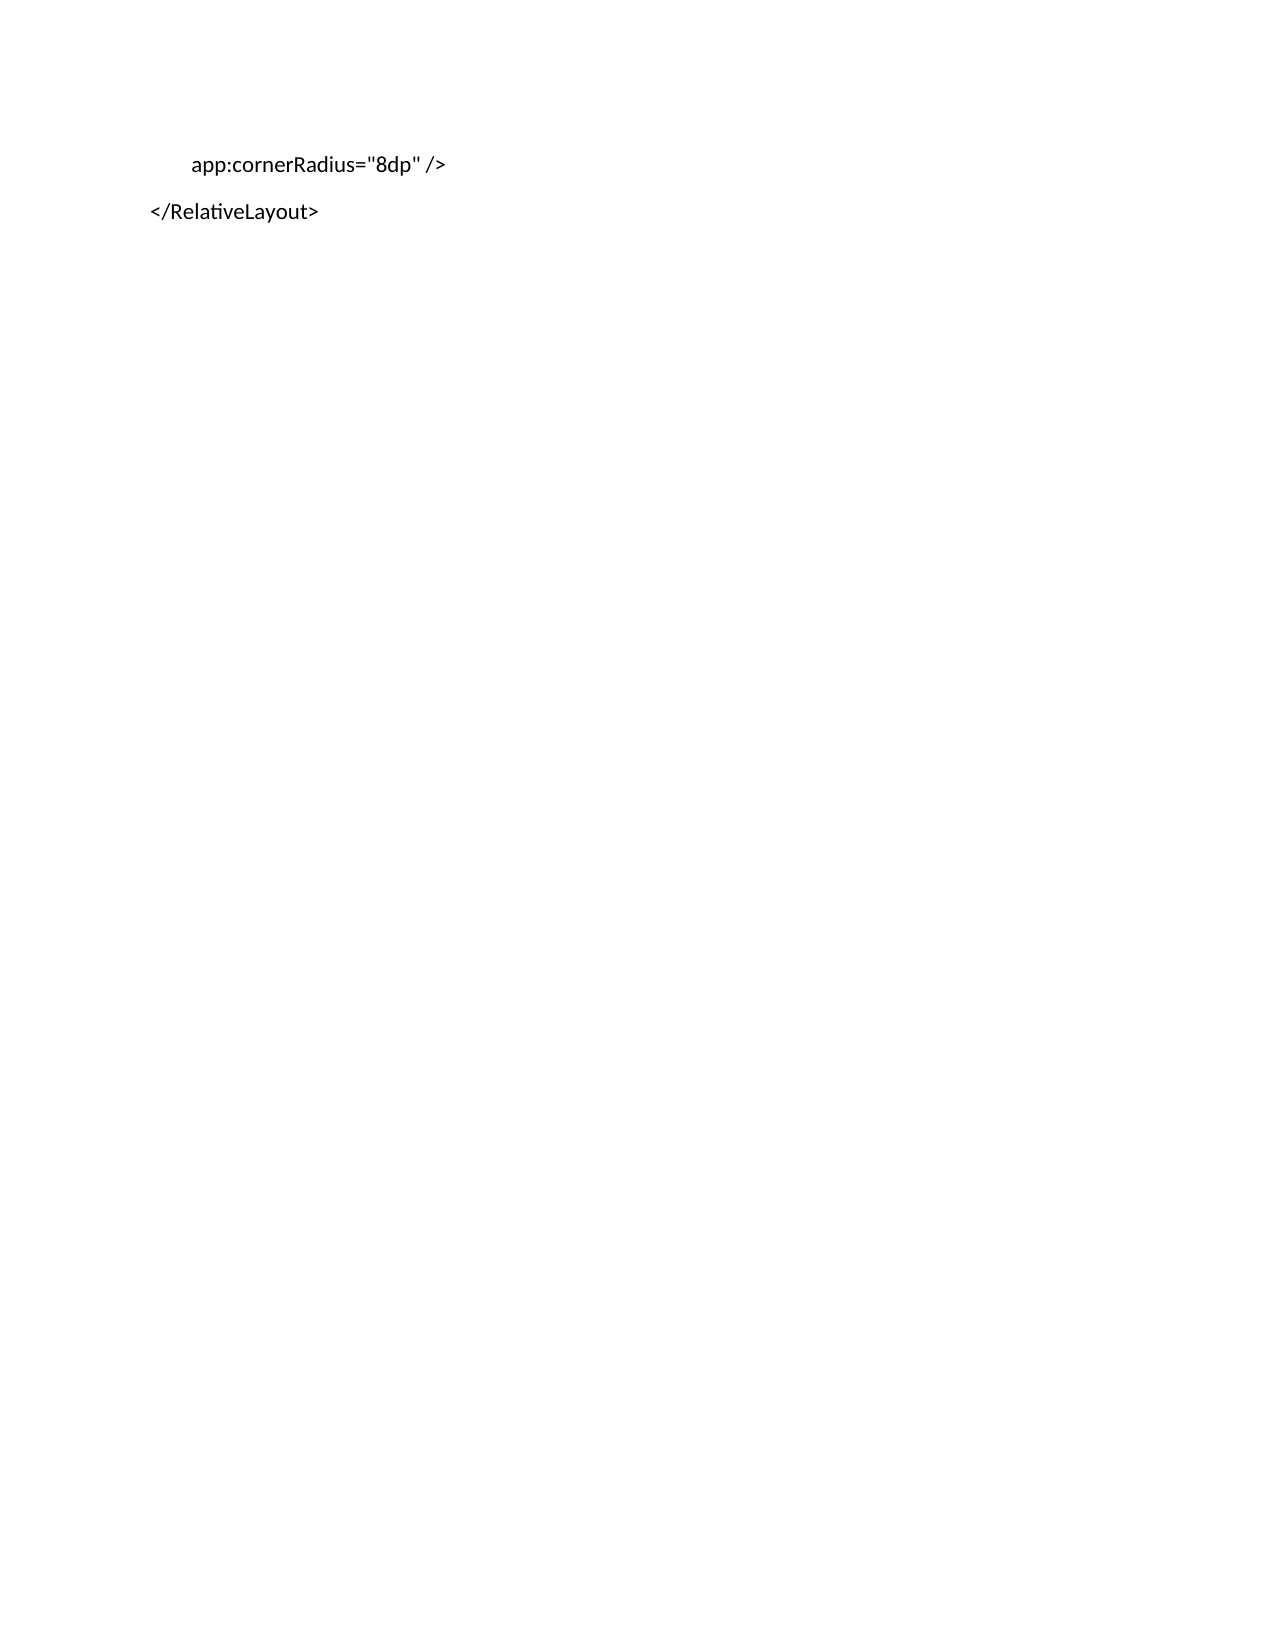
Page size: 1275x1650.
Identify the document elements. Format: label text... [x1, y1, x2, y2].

text app:cornerRadius="8dp" /> [150, 150, 1125, 178]
text </RelativeLayout> [150, 197, 1125, 225]
